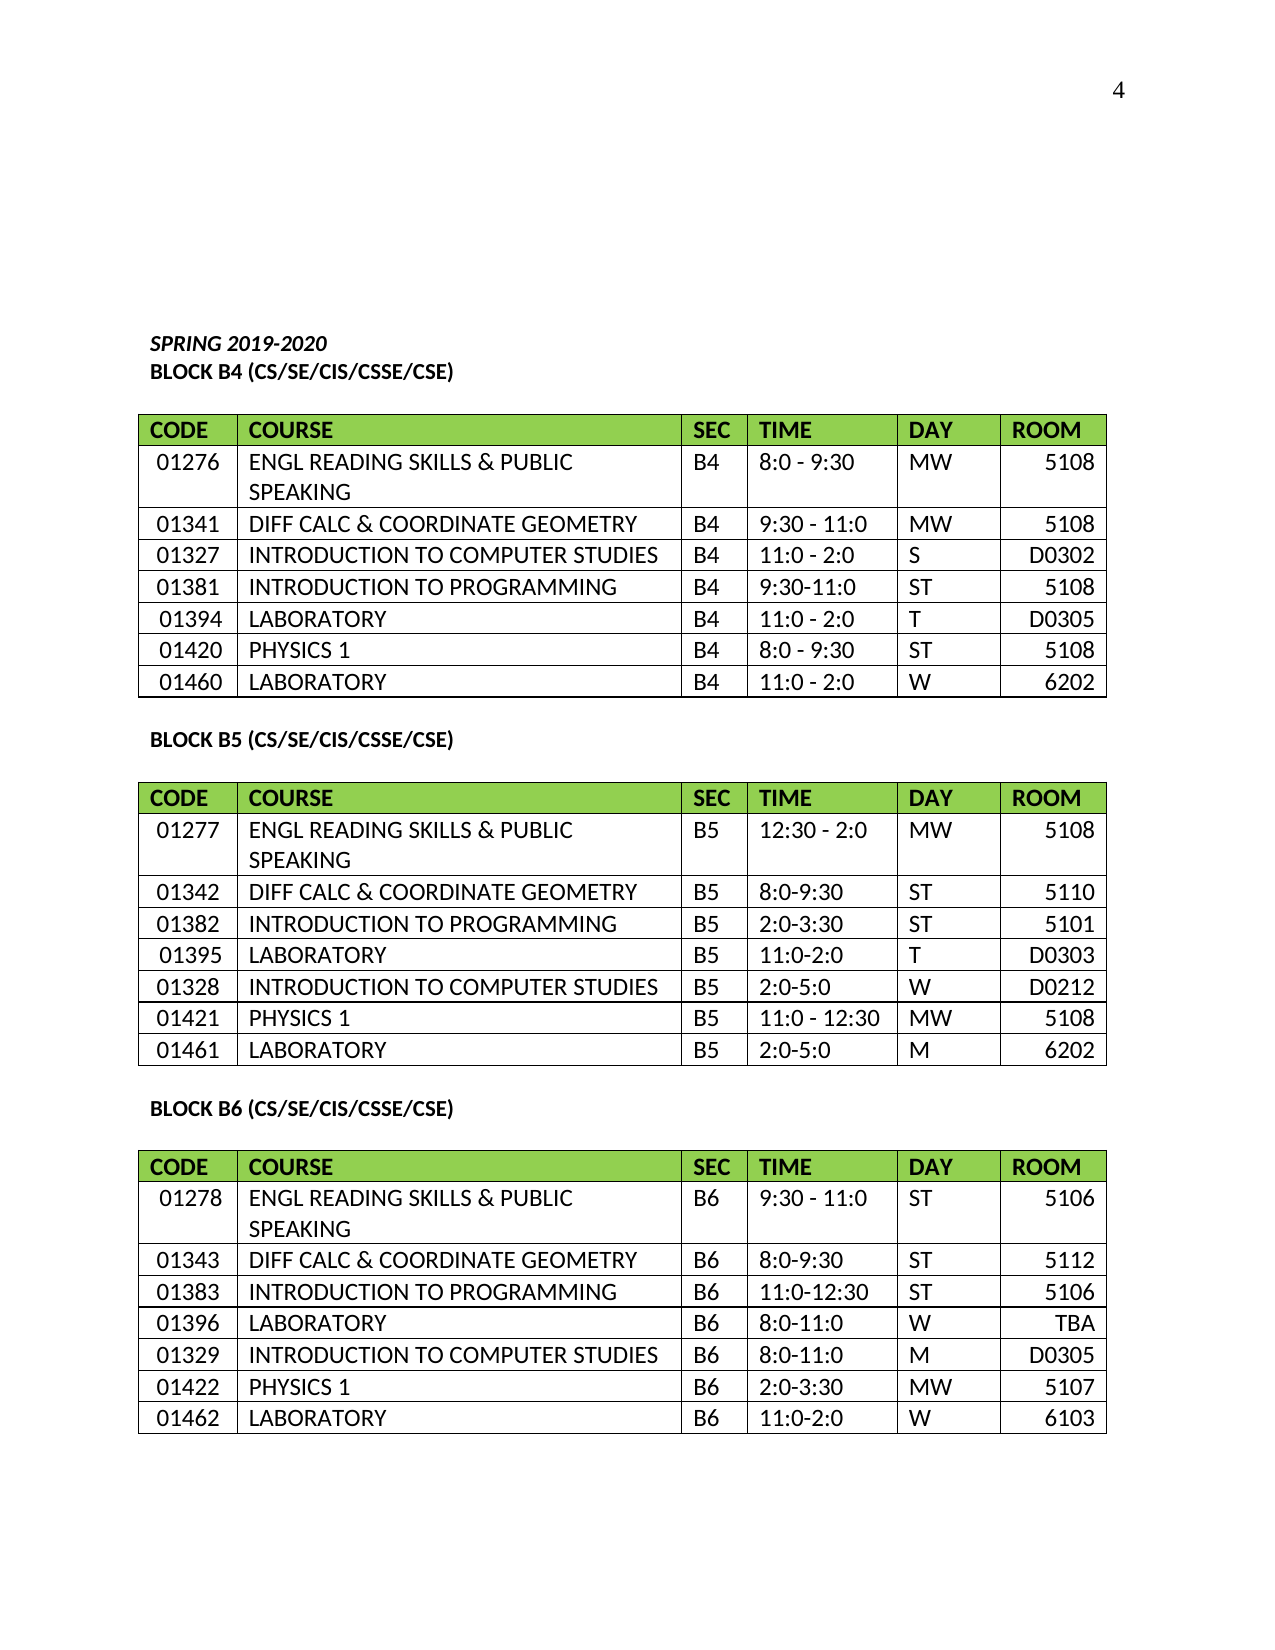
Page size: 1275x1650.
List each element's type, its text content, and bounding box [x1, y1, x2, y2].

table_cell M [898, 1339, 1000, 1369]
table_cell 01421 [139, 1003, 237, 1033]
table_cell ENGL READING SKILLS & PUBLIC SPEAKING [238, 1182, 681, 1243]
table_header TIME [748, 783, 897, 813]
table_cell ST [898, 1182, 1000, 1243]
table_cell D0305 [1001, 1339, 1106, 1369]
table_cell D0303 [1001, 939, 1106, 970]
table_header CODE [139, 1151, 237, 1181]
table_cell 5108 [1001, 814, 1106, 875]
table_cell MW [898, 508, 1000, 539]
table_cell M [898, 1034, 1000, 1064]
table_cell LABORATORY [238, 603, 681, 633]
table_cell PHYSICS 1 [238, 634, 681, 665]
table_cell 01462 [139, 1402, 237, 1433]
table_cell 5112 [1001, 1244, 1106, 1275]
table_cell 01420 [139, 634, 237, 665]
table_cell 6103 [1001, 1402, 1106, 1433]
table_cell 6202 [1001, 666, 1106, 696]
table_cell 01327 [139, 540, 237, 570]
table_cell 5101 [1001, 908, 1106, 938]
table_cell ST [898, 1276, 1000, 1306]
table_header CODE [139, 783, 237, 813]
table_cell ENGL READING SKILLS & PUBLIC SPEAKING [238, 814, 681, 875]
table_cell B4 [682, 603, 747, 633]
table_cell LABORATORY [238, 1402, 681, 1433]
table_cell 2:0-5:0 [748, 1034, 897, 1064]
table_cell 9:30 - 11:0 [748, 508, 897, 539]
table_cell 01395 [139, 939, 237, 970]
table_cell 11:0 - 12:30 [748, 1003, 897, 1033]
table_cell LABORATORY [238, 666, 681, 696]
table_cell 11:0 - 2:0 [748, 603, 897, 633]
table_cell B5 [682, 814, 747, 875]
text BLOCK B6 (CS/SE/CIS/CSSE/CSE) [150, 1094, 1125, 1122]
table_cell B4 [682, 540, 747, 570]
table_cell B4 [682, 666, 747, 696]
table_cell D0302 [1001, 540, 1106, 570]
table_header ROOM [1001, 783, 1106, 813]
text BLOCK B4 (CS/SE/CIS/CSSE/CSE) [150, 357, 1125, 385]
table_cell MW [898, 814, 1000, 875]
table_cell ST [898, 1244, 1000, 1275]
table_cell 12:30 - 2:0 [748, 814, 897, 875]
table_cell DIFF CALC & COORDINATE GEOMETRY [238, 876, 681, 907]
table_header DAY [898, 783, 1000, 813]
table_cell 01343 [139, 1244, 237, 1275]
table_cell 5108 [1001, 508, 1106, 539]
table_cell PHYSICS 1 [238, 1371, 681, 1401]
table_cell B4 [682, 571, 747, 602]
table_header DAY [898, 415, 1000, 445]
table_cell B5 [682, 908, 747, 938]
table_header ROOM [1001, 1151, 1106, 1181]
table_cell 2:0-5:0 [748, 971, 897, 1001]
table_cell 01381 [139, 571, 237, 602]
table_cell 5108 [1001, 446, 1106, 507]
table_cell D0212 [1001, 971, 1106, 1001]
table_cell 8:0-11:0 [748, 1308, 897, 1338]
table_cell LABORATORY [238, 939, 681, 970]
table_cell 2:0-3:30 [748, 1371, 897, 1401]
table_cell 5107 [1001, 1371, 1106, 1401]
table_cell 2:0-3:30 [748, 908, 897, 938]
table_cell 11:0-12:30 [748, 1276, 897, 1306]
table_cell 01394 [139, 603, 237, 633]
table_cell 01329 [139, 1339, 237, 1369]
table_cell ST [898, 908, 1000, 938]
table_cell 01341 [139, 508, 237, 539]
table_header SEC [682, 415, 747, 445]
table_cell 5108 [1001, 571, 1106, 602]
text SPRING 2019-2020 [150, 329, 1125, 357]
table_cell 11:0 - 2:0 [748, 666, 897, 696]
table_cell 11:0-2:0 [748, 1402, 897, 1433]
table_cell ST [898, 571, 1000, 602]
table_cell 5110 [1001, 876, 1106, 907]
table_header DAY [898, 1151, 1000, 1181]
table_cell 01276 [139, 446, 237, 507]
table_cell B4 [682, 446, 747, 507]
table_cell MW [898, 1003, 1000, 1033]
table_cell 01460 [139, 666, 237, 696]
table_cell B6 [682, 1182, 747, 1243]
table_cell T [898, 603, 1000, 633]
table_header CODE [139, 415, 237, 445]
table_cell LABORATORY [238, 1034, 681, 1064]
table_cell D0305 [1001, 603, 1106, 633]
table_cell INTRODUCTION TO PROGRAMMING [238, 908, 681, 938]
table_cell B6 [682, 1371, 747, 1401]
table_cell 8:0-9:30 [748, 1244, 897, 1275]
table_cell 01461 [139, 1034, 237, 1064]
table_cell B6 [682, 1244, 747, 1275]
table_cell B5 [682, 876, 747, 907]
table_cell MW [898, 446, 1000, 507]
table_cell 01383 [139, 1276, 237, 1306]
table_cell 9:30-11:0 [748, 571, 897, 602]
table_header COURSE [238, 1151, 681, 1181]
table_cell B4 [682, 508, 747, 539]
table_cell B5 [682, 1034, 747, 1064]
table_cell ENGL READING SKILLS & PUBLIC SPEAKING [238, 446, 681, 507]
table_cell B6 [682, 1339, 747, 1369]
table_cell INTRODUCTION TO PROGRAMMING [238, 1276, 681, 1306]
table_cell B6 [682, 1308, 747, 1338]
table_cell W [898, 1402, 1000, 1433]
table_cell INTRODUCTION TO COMPUTER STUDIES [238, 1339, 681, 1369]
table_cell 11:0-2:0 [748, 939, 897, 970]
table_cell B6 [682, 1402, 747, 1433]
table_cell MW [898, 1371, 1000, 1401]
table_cell LABORATORY [238, 1308, 681, 1338]
table_cell W [898, 1308, 1000, 1338]
table_header TIME [748, 415, 897, 445]
table_header COURSE [238, 783, 681, 813]
table_cell 01422 [139, 1371, 237, 1401]
table_cell INTRODUCTION TO COMPUTER STUDIES [238, 971, 681, 1001]
table_cell B5 [682, 1003, 747, 1033]
table_cell 5108 [1001, 1003, 1106, 1033]
table_cell 01278 [139, 1182, 237, 1243]
table_cell 9:30 - 11:0 [748, 1182, 897, 1243]
table_cell 6202 [1001, 1034, 1106, 1064]
table_cell B5 [682, 971, 747, 1001]
table_cell INTRODUCTION TO PROGRAMMING [238, 571, 681, 602]
table_cell INTRODUCTION TO COMPUTER STUDIES [238, 540, 681, 570]
table_cell B4 [682, 634, 747, 665]
table_cell DIFF CALC & COORDINATE GEOMETRY [238, 1244, 681, 1275]
table_cell 01396 [139, 1308, 237, 1338]
table_header SEC [682, 1151, 747, 1181]
table_cell TBA [1001, 1308, 1106, 1338]
table_cell 8:0-9:30 [748, 876, 897, 907]
table_cell B5 [682, 939, 747, 970]
table_cell 5106 [1001, 1182, 1106, 1243]
table_header TIME [748, 1151, 897, 1181]
table_cell W [898, 666, 1000, 696]
table_cell 01382 [139, 908, 237, 938]
table_cell ST [898, 876, 1000, 907]
table_header SEC [682, 783, 747, 813]
table_cell 5106 [1001, 1276, 1106, 1306]
table_cell ST [898, 634, 1000, 665]
table_cell 01277 [139, 814, 237, 875]
table_cell 01328 [139, 971, 237, 1001]
table_header COURSE [238, 415, 681, 445]
table_cell 11:0 - 2:0 [748, 540, 897, 570]
table_cell 8:0 - 9:30 [748, 634, 897, 665]
table_cell W [898, 971, 1000, 1001]
table_cell 8:0-11:0 [748, 1339, 897, 1369]
table_cell S [898, 540, 1000, 570]
table_cell 5108 [1001, 634, 1106, 665]
table_cell 01342 [139, 876, 237, 907]
table_header ROOM [1001, 415, 1106, 445]
table_cell 8:0 - 9:30 [748, 446, 897, 507]
table_cell B6 [682, 1276, 747, 1306]
table_cell DIFF CALC & COORDINATE GEOMETRY [238, 508, 681, 539]
table_cell T [898, 939, 1000, 970]
text BLOCK B5 (CS/SE/CIS/CSSE/CSE) [150, 726, 1125, 753]
table_cell PHYSICS 1 [238, 1003, 681, 1033]
